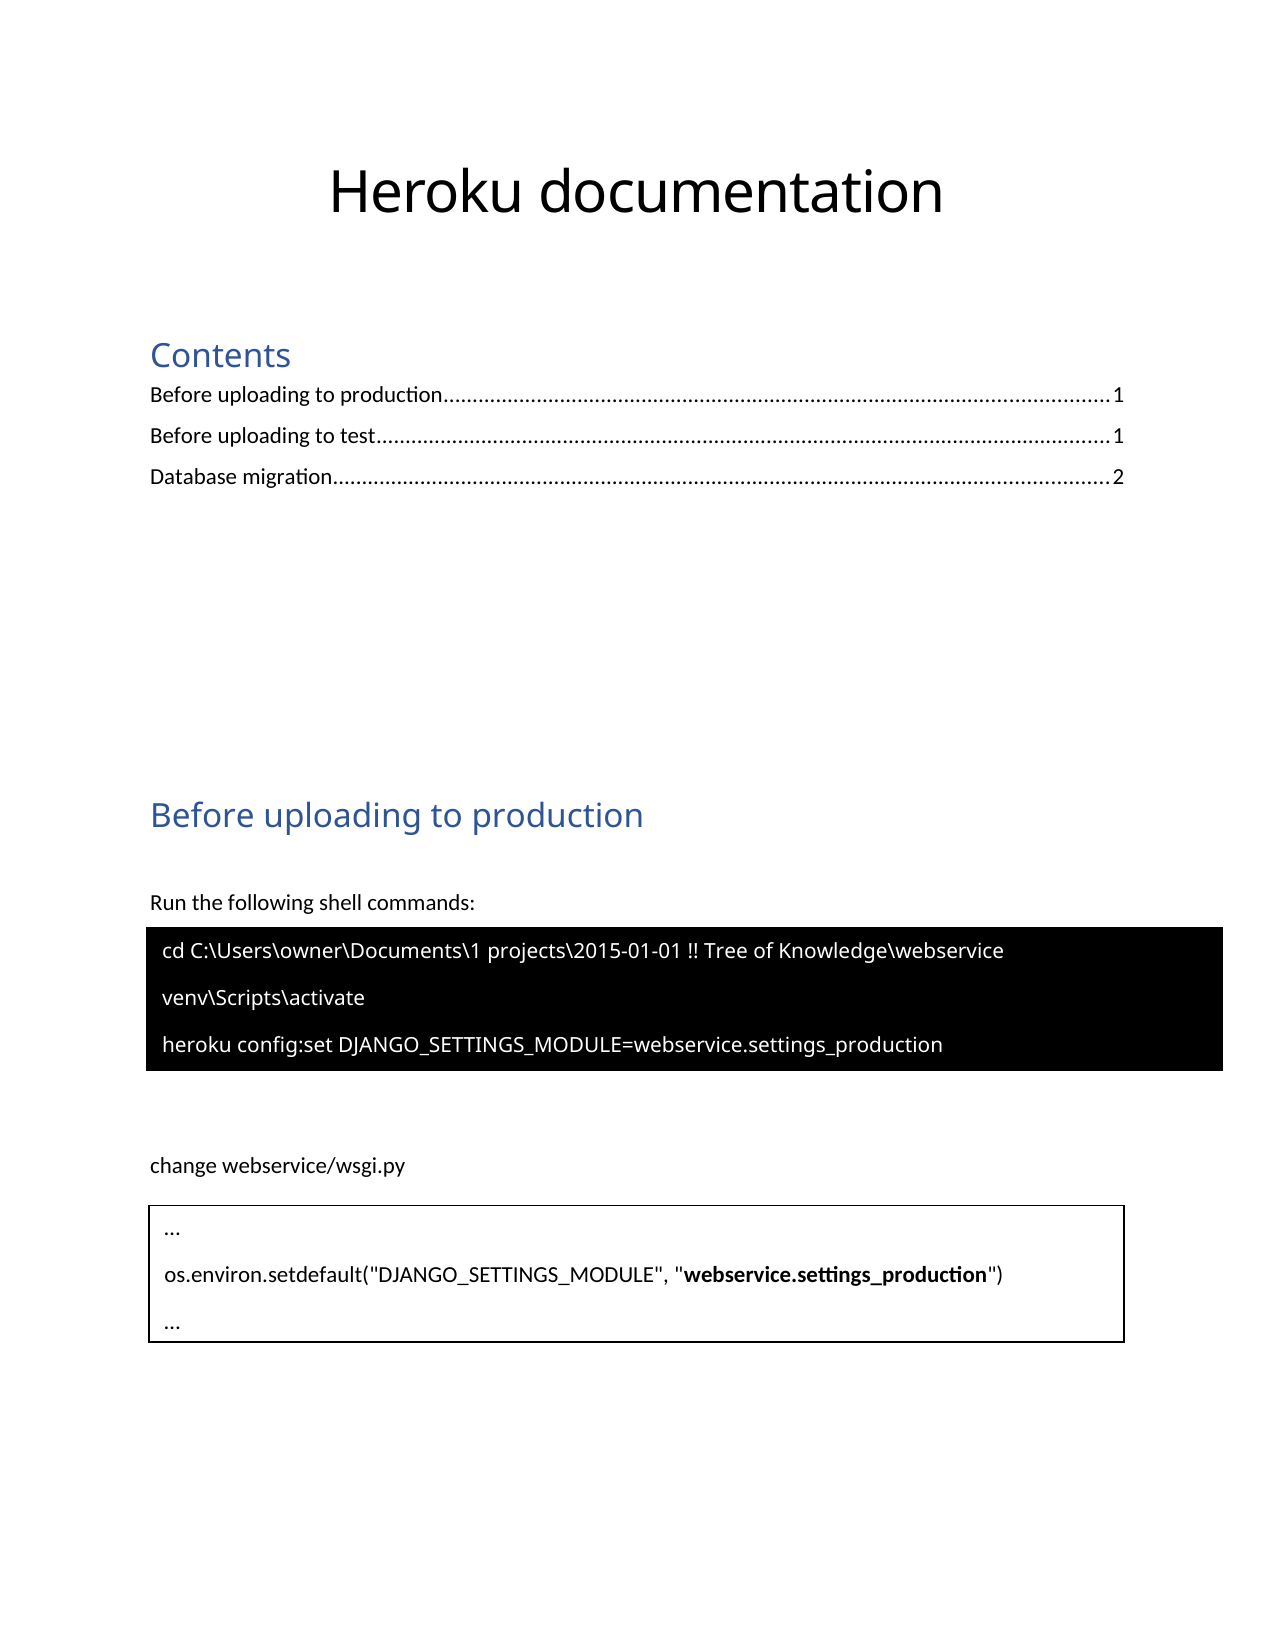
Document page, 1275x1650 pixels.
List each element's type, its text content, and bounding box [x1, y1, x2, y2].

title Heroku documentation [150, 150, 1125, 229]
text change webservice/wsgi.py [150, 1151, 1125, 1179]
subtitle Before uploading to production [150, 792, 1125, 837]
text Run the following shell commands: [150, 888, 1125, 916]
